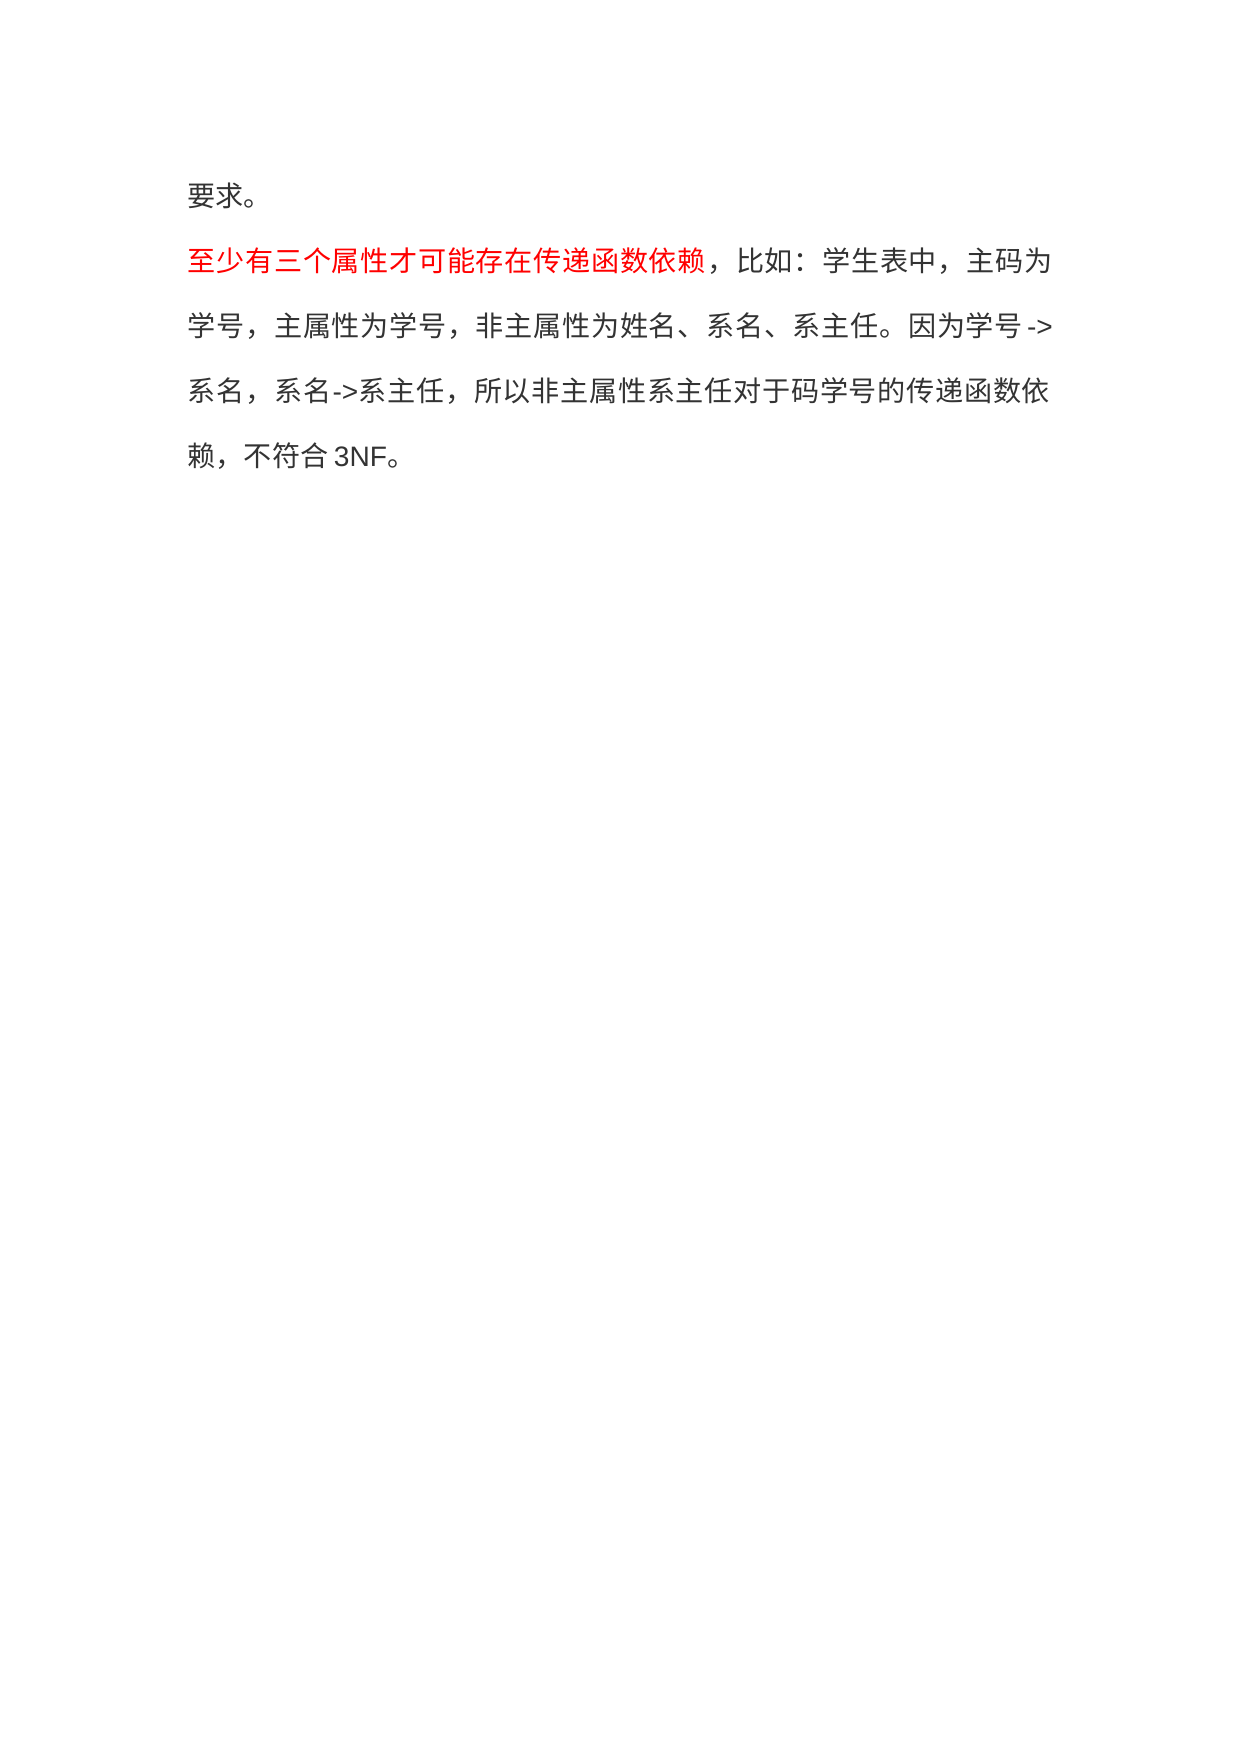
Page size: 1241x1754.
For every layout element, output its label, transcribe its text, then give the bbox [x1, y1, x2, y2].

text 至少有三个属性才可能存在传递函数依赖，比如：学生表中，主码为学号，主属性为学号，非主属性为姓名、系名、系主任。因为学号->系名，系名->系主任，所以非主属性系主任对于码学号的传递函数依赖，不符合3NF。 [187, 227, 1053, 487]
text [187, 162, 1053, 227]
